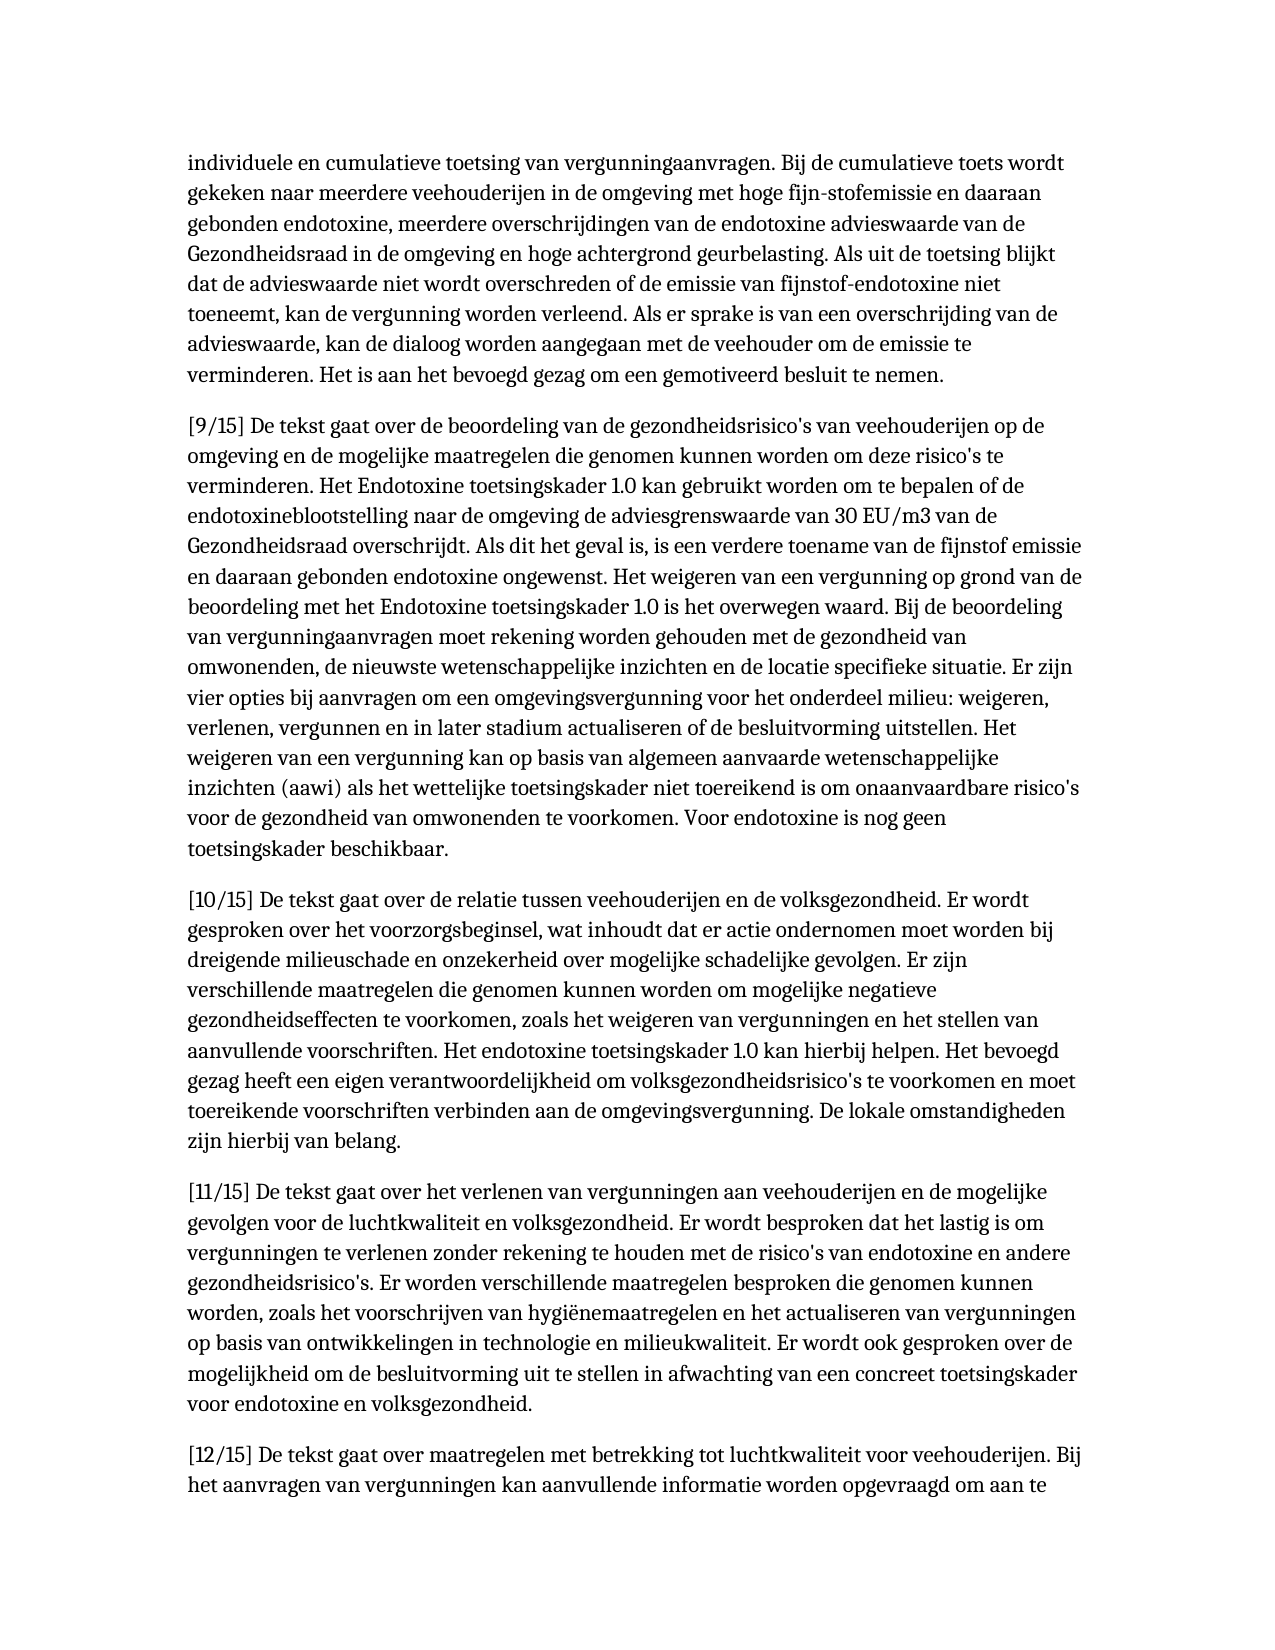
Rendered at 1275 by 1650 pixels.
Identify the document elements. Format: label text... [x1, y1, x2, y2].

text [187, 150, 1087, 388]
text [187, 1442, 1087, 1498]
text [10/15] De tekst gaat over de relatie tussen veehouderijen en de volksgezondheid. Er wordt gesproken over het voorzorgsbeginsel, wat inhoudt dat er actie ondernomen moet worden bij dreigende milieuschade en onzekerheid over mogelijke schadelijke gevolgen. Er zijn verschillende maatregelen die genomen kunnen worden om mogelijke negatieve gezondheidseffecten te voorkomen, zoals het weigeren van vergunningen en het stellen van aanvullende voorschriften. Het endotoxine toetsingskader 1.0 kan hierbij helpen. Het bevoegd gezag heeft een eigen verantwoordelijkheid om volksgezondheidsrisico's te voorkomen en moet toereikende voorschriften verbinden aan de omgevingsvergunning. De lokale omstandigheden zijn hierbij van belang. [187, 886, 1087, 1154]
text [9/15] De tekst gaat over de beoordeling van de gezondheidsrisico's van veehouderijen op de omgeving en de mogelijke maatregelen die genomen kunnen worden om deze risico's te verminderen. Het Endotoxine toetsingskader 1.0 kan gebruikt worden om te bepalen of de endotoxineblootstelling naar de omgeving de adviesgrenswaarde van 30 EU/m3 van de Gezondheidsraad overschrijdt. Als dit het geval is, is een verdere toename van de fijnstof emissie en daaraan gebonden endotoxine ongewenst. Het weigeren van een vergunning op grond van de beoordeling met het Endotoxine toetsingskader 1.0 is het overwegen waard. Bij de beoordeling van vergunningaanvragen moet rekening worden gehouden met de gezondheid van omwonenden, de nieuwste wetenschappelijke inzichten en de locatie specifieke situatie. Er zijn vier opties bij aanvragen om een omgevingsvergunning voor het onderdeel milieu: weigeren, verlenen, vergunnen en in later stadium actualiseren of de besluitvorming uitstellen. Het weigeren van een vergunning kan op basis van algemeen aanvaarde wetenschappelijke inzichten (aawi) als het wettelijke toetsingskader niet toereikend is om onaanvaardbare risico's voor de gezondheid van omwonenden te voorkomen. Voor endotoxine is nog geen toetsingskader beschikbaar. [187, 412, 1087, 862]
text [11/15] De tekst gaat over het verlenen van vergunningen aan veehouderijen en de mogelijke gevolgen voor de luchtkwaliteit en volksgezondheid. Er wordt besproken dat het lastig is om vergunningen te verlenen zonder rekening te houden met de risico's van endotoxine en andere gezondheidsrisico's. Er worden verschillende maatregelen besproken die genomen kunnen worden, zoals het voorschrijven van hygiënemaatregelen en het actualiseren van vergunningen op basis van ontwikkelingen in technologie en milieukwaliteit. Er wordt ook gesproken over de mogelijkheid om de besluitvorming uit te stellen in afwachting van een concreet toetsingskader voor endotoxine en volksgezondheid. [187, 1179, 1087, 1417]
